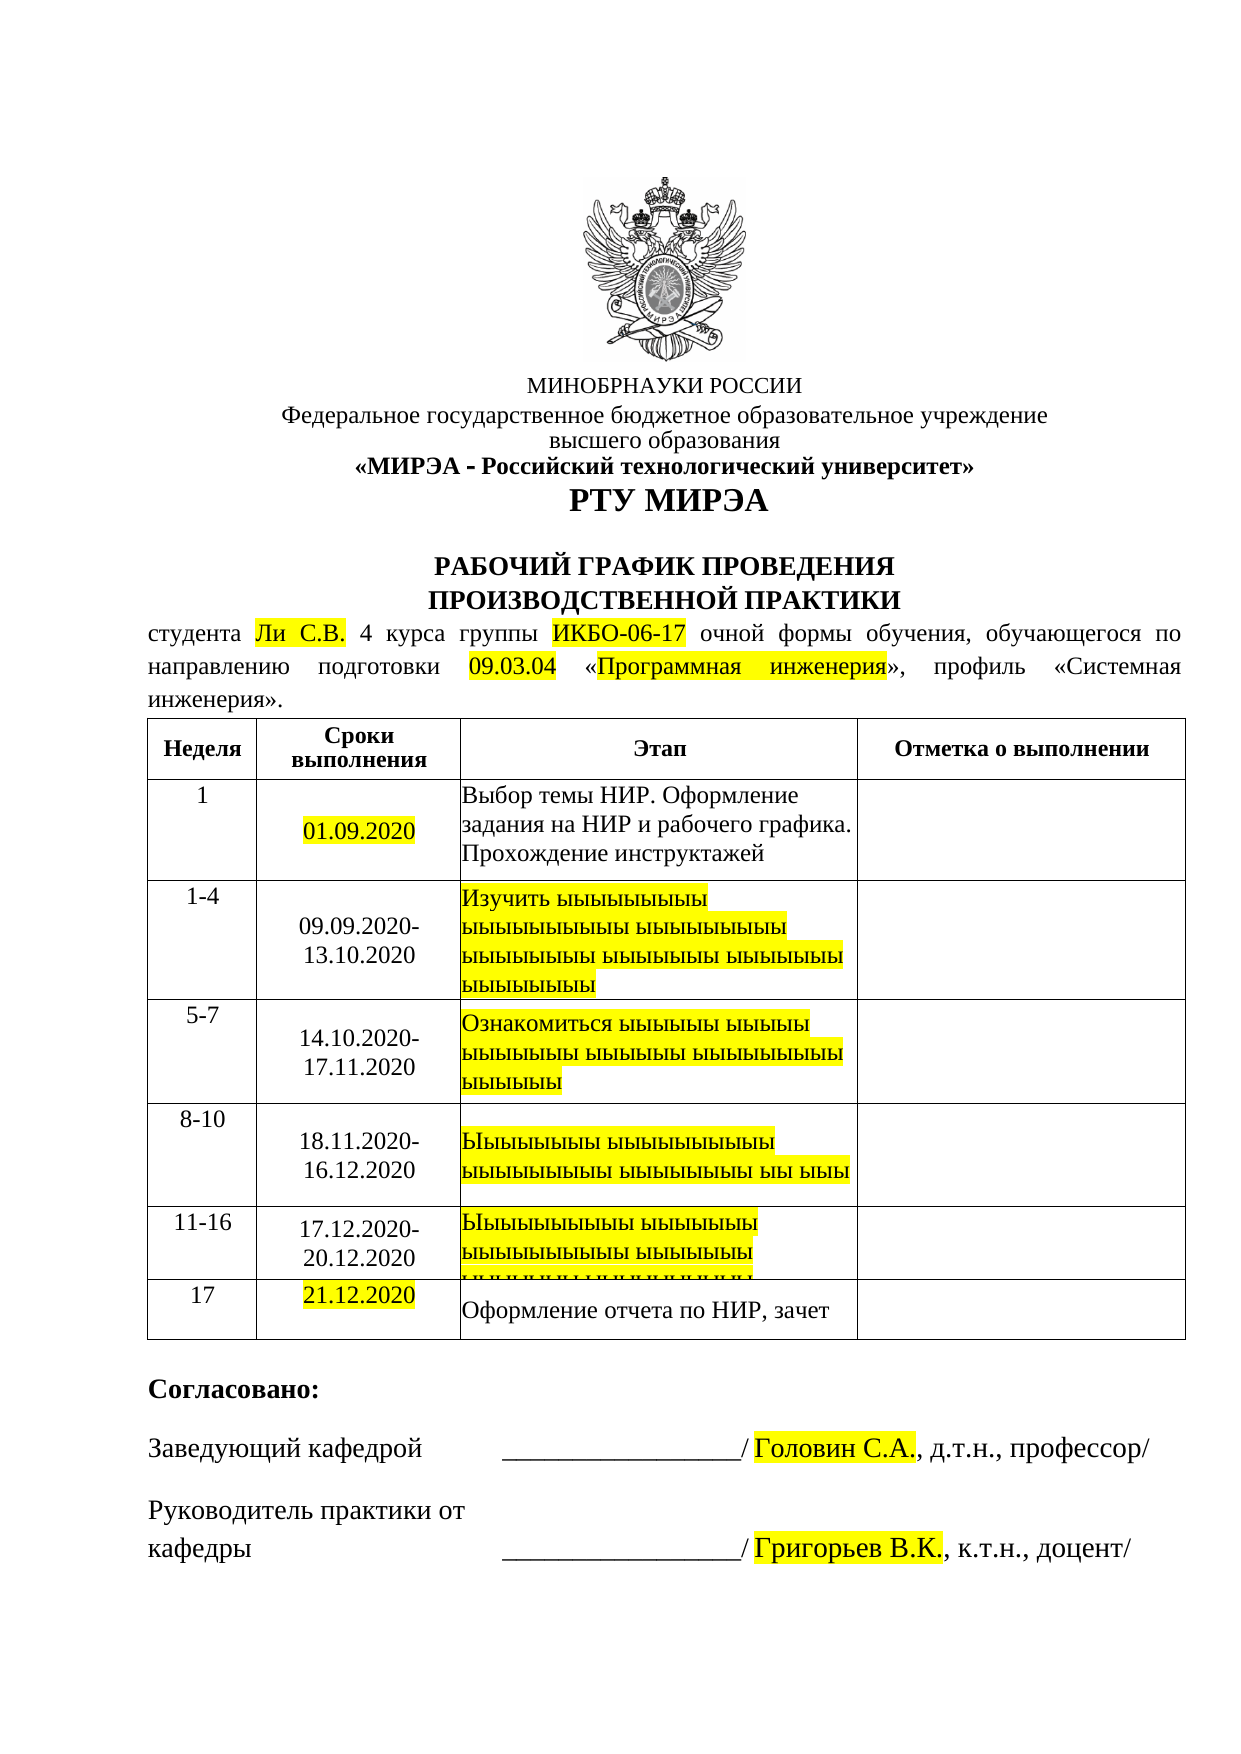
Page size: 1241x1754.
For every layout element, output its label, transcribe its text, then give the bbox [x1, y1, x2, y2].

table_cell [858, 1000, 1185, 1103]
text РАБОЧИЙ ГРАФИК ПРОВЕДЕНИЯ ПРОИЗВОДСТВЕННОЙ ПРАКТИКИ [148, 550, 1181, 615]
table_cell 5-7 [148, 1000, 256, 1103]
table_cell Федеральное государственное бюджетное образовательное учреждение высшего образования «МИРЭА Российский технологический университет» РТУ МИРЭА [148, 403, 1181, 550]
table_cell Оформление отчета по НИР, зачет [461, 1280, 857, 1339]
table_cell Ыыыыыыыы ыыыыыыыыыы ыыыыыыыыы ыыыыыыыы ыы ыыы [461, 1104, 857, 1206]
text Согласовано: [148, 1372, 1181, 1404]
table_cell Ыыыыыыыыыы ыыыыыыы ыыыыыыыыыы ыыыыыыы ыыыыыыы ыыыыыыыыыы [461, 1207, 857, 1279]
table_cell 1 [148, 780, 256, 880]
table_cell 11-16 [148, 1207, 256, 1279]
table_header Неделя [148, 719, 256, 779]
table_cell 17 [148, 1280, 256, 1339]
table_cell 21.12.2020 [257, 1280, 460, 1339]
table_cell 18.11.2020- 16.12.2020 [257, 1104, 460, 1206]
table_header Этап [461, 719, 857, 779]
table_cell [858, 1207, 1185, 1279]
table_cell 01.09.2020 [257, 780, 460, 880]
picture [583, 177, 746, 362]
text студента Ли С.В. 4 курса группы ИКБО-06-17 очной формы обучения, обучающегося по направлению подготовки 09.03.04 «Программная инженерия», профиль «Системная инженерия». [148, 618, 1181, 713]
text Заведующий кафедрой _________________/ Головин С.А., д.т.н., профессор/ [148, 1430, 930, 1463]
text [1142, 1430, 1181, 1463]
table_cell 14.10.2020-17.11.2020 [257, 1000, 460, 1103]
table_cell Ознакомиться ыыыыыы ыыыыы ыыыыыыы ыыыыыы ыыыыыыыыы ыыыыыы [461, 1000, 857, 1103]
table_header Отметка о выполнении [858, 719, 1185, 779]
table_cell [858, 780, 1185, 880]
table_cell [858, 1280, 1185, 1339]
table_cell 09.09.2020-13.10.2020 [257, 881, 460, 999]
text Руководитель практики от кафедры _________________/ Григорьев В.К., к.т.н., доцент/ [148, 1493, 1181, 1564]
table_header МИНОБРНАУКИ РОССИИ [148, 171, 1181, 402]
table_cell 17.12.2020- 20.12.2020 [257, 1207, 460, 1279]
table_header Сроки выполнения [257, 719, 460, 779]
table_cell [858, 881, 1185, 999]
table_cell 8-10 [148, 1104, 256, 1206]
table_cell 1-4 [148, 881, 256, 999]
table_cell [858, 1104, 1185, 1206]
table_cell Выбор темы НИР. Оформление задания на НИР и рабочего графика. Прохождение инструктажей [461, 780, 857, 880]
table_cell Изучить ыыыыыыыыы ыыыыыыыыыы ыыыыыыыыы ыыыыыыыы ыыыыыыы ыыыыыыы ыыыыыыыы [461, 881, 857, 999]
